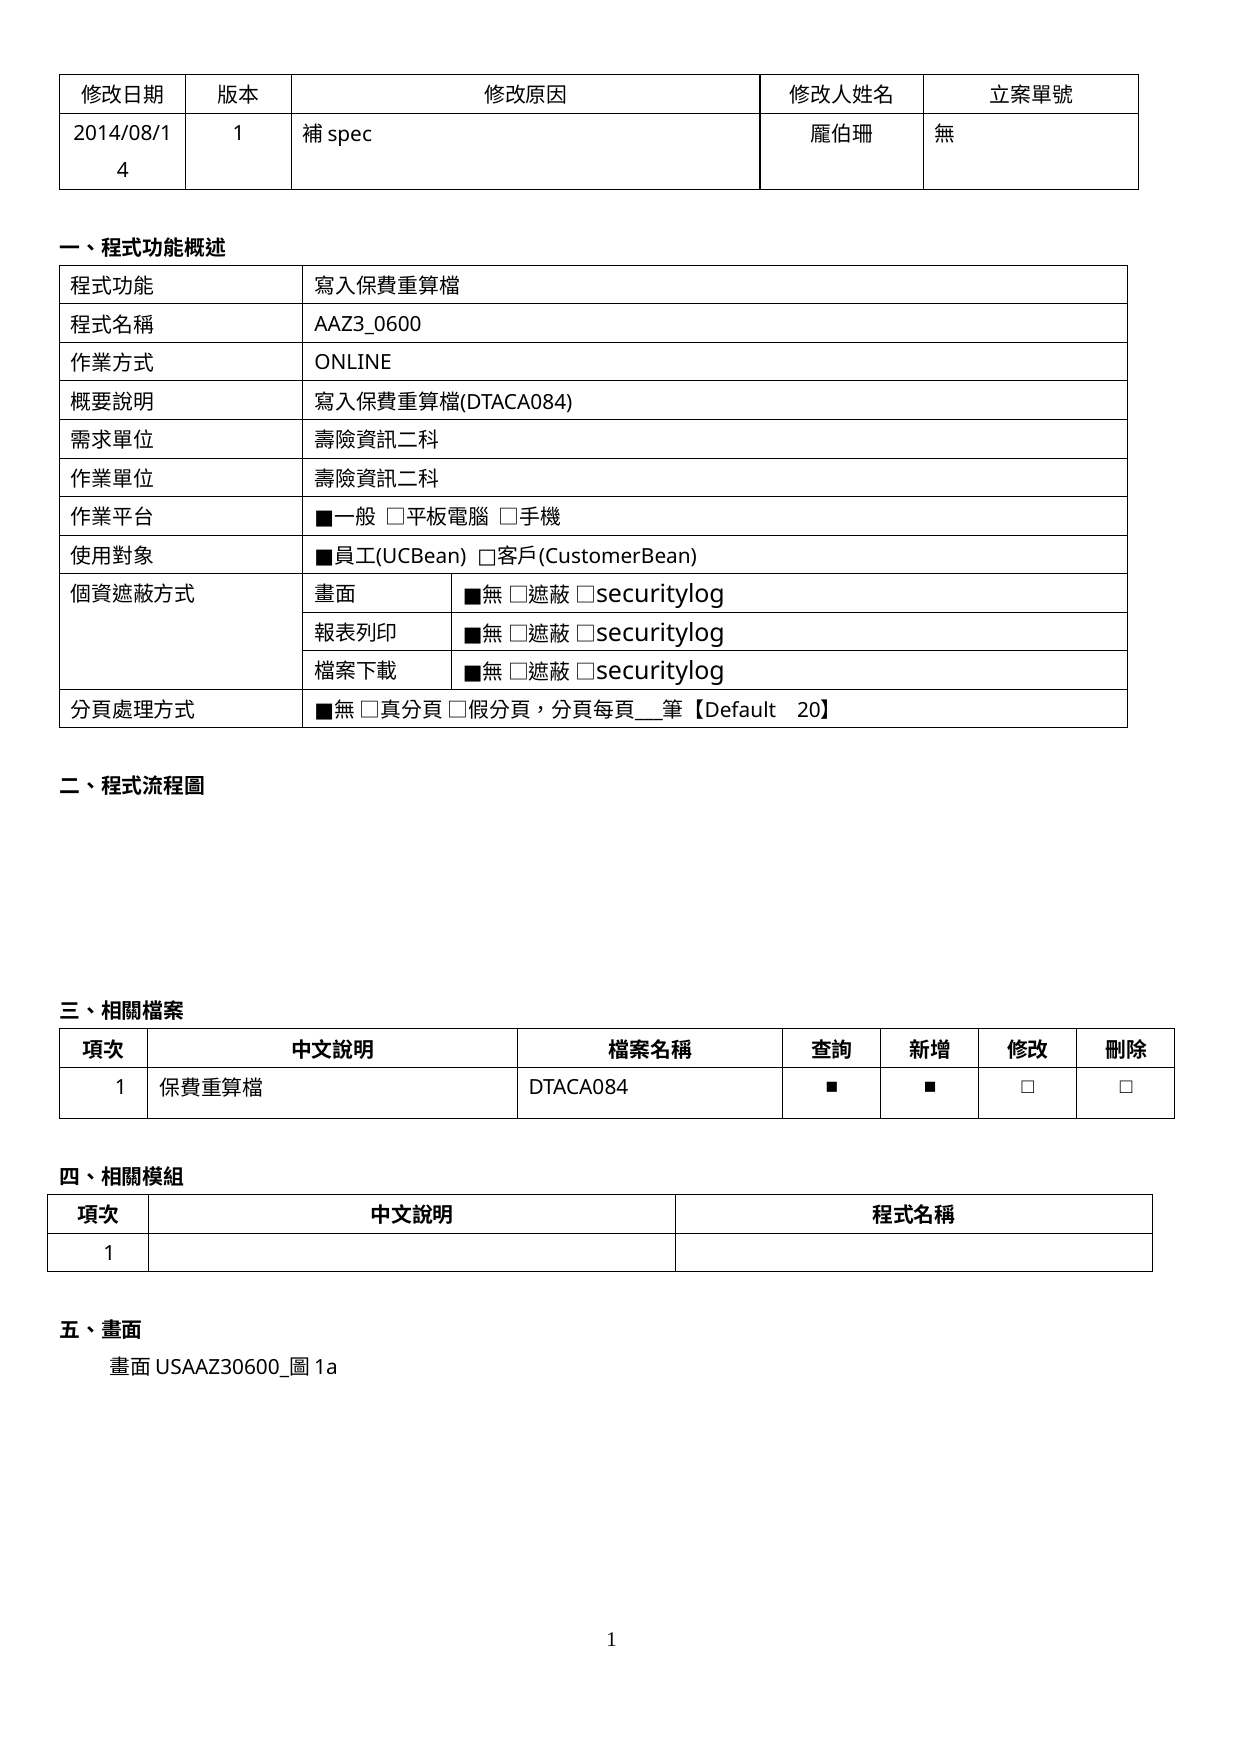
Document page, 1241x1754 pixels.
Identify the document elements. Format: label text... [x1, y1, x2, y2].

text 五、畫面 [59, 1309, 1163, 1347]
table_cell 檔案下載 [303, 651, 451, 689]
table_cell ■無 □遮蔽 □securitylog [452, 574, 1127, 612]
table_cell 程式名稱 [60, 304, 302, 342]
table_header 中文說明 [149, 1195, 675, 1232]
table_header 程式功能 [60, 266, 302, 303]
table_cell ■無 □遮蔽 □securitylog [452, 613, 1127, 650]
table_header 修改日期 [60, 75, 185, 113]
text 二、程式流程圖 [59, 766, 1163, 803]
table_cell 1 [186, 114, 291, 189]
table_cell [149, 1234, 675, 1271]
table_header 版本 [186, 75, 291, 113]
text 一、程式功能概述 [59, 227, 1163, 265]
table_header 程式名稱 [676, 1195, 1152, 1232]
table_cell ■無 □遮蔽 □securitylog [452, 651, 1127, 689]
table_cell 個資遮蔽方式 [60, 574, 302, 689]
table_cell ■無 □真分頁 □假分頁，分頁每頁___筆【Default 20】 [303, 690, 1127, 727]
table_cell 作業單位 [60, 459, 302, 496]
table_cell 補spec [292, 114, 759, 189]
table_header 刪除 [1077, 1029, 1174, 1067]
table_cell ■員工(UCBean) □客戶(CustomerBean) [303, 536, 1127, 573]
table_cell 2014/08/14 [60, 114, 185, 189]
table_header 立案單號 [924, 75, 1138, 113]
table_cell 無 [924, 114, 1138, 189]
table_header 新增 [881, 1029, 978, 1067]
table_cell 龎伯珊 [761, 114, 923, 189]
table_header 寫入保費重算檔 [303, 266, 1127, 303]
table_cell □ [1077, 1068, 1174, 1118]
table_header 修改人姓名 [761, 75, 923, 113]
table_header 修改 [979, 1029, 1076, 1067]
table_cell □ [979, 1068, 1076, 1118]
table_header 中文說明 [148, 1029, 517, 1067]
table_cell 壽險資訊二科 [303, 459, 1127, 496]
table_cell 作業方式 [60, 343, 302, 380]
table_cell ■一般 □平板電腦 □手機 [303, 497, 1127, 534]
table_cell 需求單位 [60, 420, 302, 457]
text 四、相關模組 [59, 1156, 1163, 1194]
table_cell ■ [783, 1068, 880, 1118]
table_cell 使用對象 [60, 536, 302, 573]
table_header 查詢 [783, 1029, 880, 1067]
table_cell [676, 1234, 1152, 1271]
table_header 修改原因 [292, 75, 759, 113]
table_cell 寫入保費重算檔(DTACA084) [303, 381, 1127, 419]
table_cell 保費重算檔 [148, 1068, 517, 1118]
text 三、相關檔案 [59, 991, 1163, 1028]
table_cell AAZ3_0600 [303, 304, 1127, 342]
table_cell 報表列印 [303, 613, 451, 650]
table_cell DTACA084 [518, 1068, 782, 1118]
table_cell 分頁處理方式 [60, 690, 302, 727]
table_cell 作業平台 [60, 497, 302, 534]
table_cell ONLINE [303, 343, 1127, 380]
table_cell 畫面 [303, 574, 451, 612]
table_header 項次 [60, 1029, 147, 1067]
table_cell ■ [881, 1068, 978, 1118]
table_cell [60, 1068, 147, 1118]
table_header 檔案名稱 [518, 1029, 782, 1067]
table_header 項次 [48, 1195, 148, 1232]
text 畫面USAAZ30600_圖1a [109, 1347, 1163, 1384]
table_cell 壽險資訊二科 [303, 420, 1127, 457]
table_cell 概要說明 [60, 381, 302, 419]
table_cell [48, 1234, 148, 1271]
